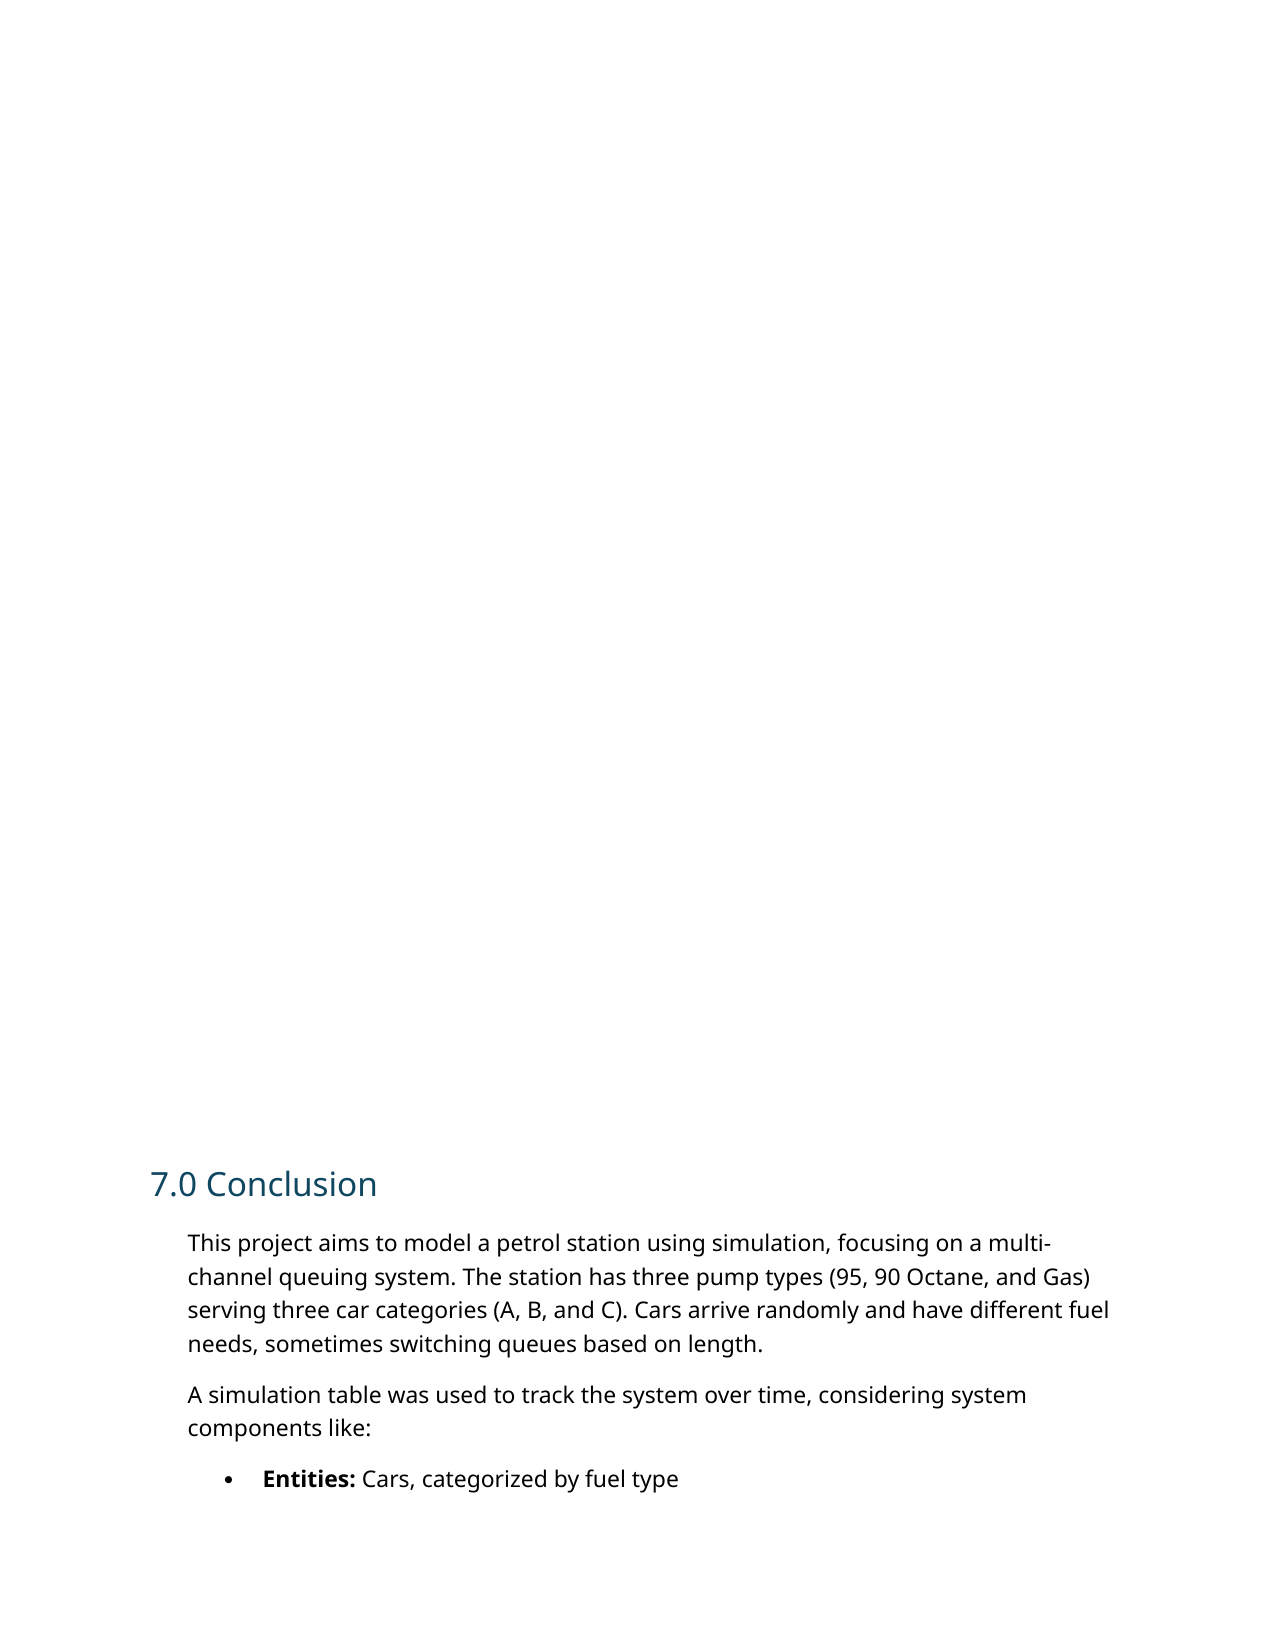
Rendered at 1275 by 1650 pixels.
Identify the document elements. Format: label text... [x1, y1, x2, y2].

subtitle 7.0 Conclusion [150, 1161, 1125, 1207]
text A simulation table was used to track the system over time, considering system components like: [187, 1378, 1125, 1443]
list Entities: Cars, categorized by fuel type [225, 1463, 1125, 1494]
text This project aims to model a petrol station using simulation, focusing on a multi-channel queuing system. The station has three pump types (95, 90 Octane, and Gas) serving three car categories (A, B, and C). Cars arrive randomly and have different fuel needs, sometimes switching queues based on length. [187, 1227, 1125, 1359]
